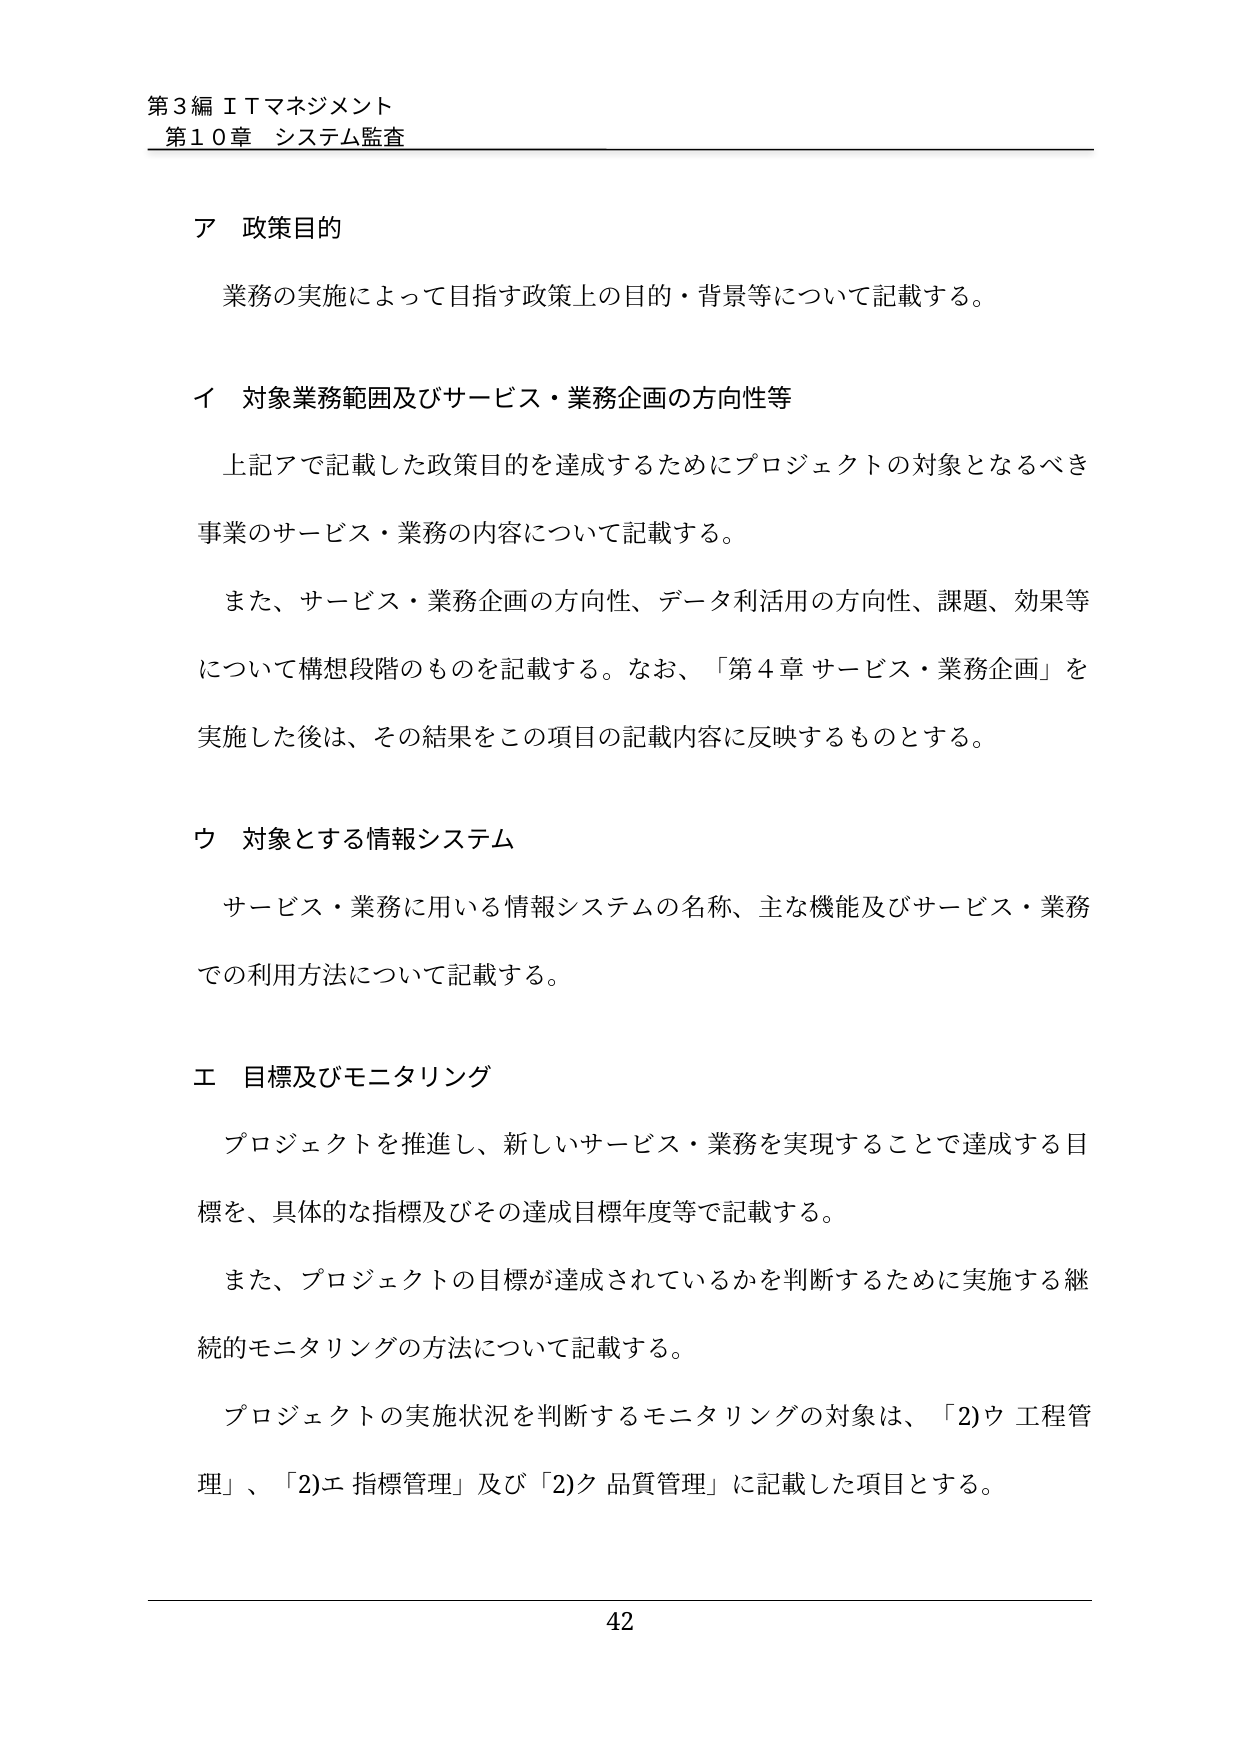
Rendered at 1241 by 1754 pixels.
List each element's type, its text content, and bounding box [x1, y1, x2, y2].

text 上記アで記載した政策目的を達成するためにプロジェクトの対象となるべき事業のサービス・業務の内容について記載する。 [198, 430, 1092, 566]
subtitle 対象業務範囲及びサービス・業務企画の方向性等 [192, 362, 1092, 430]
subtitle 対象とする情報システム [192, 804, 1092, 872]
text また、プロジェクトの目標が達成されているかを判断するために実施する継続的モニタリングの方法について記載する。 [198, 1245, 1092, 1381]
text プロジェクトを推進し、新しいサービス・業務を実現することで達成する目標を、具体的な指標及びその達成目標年度等で記載する。 [198, 1109, 1092, 1245]
text プロジェクトの実施状況を判断するモニタリングの対象は、「2)ウ 工程管理」、「2)エ 指標管理」及び「2)ク 品質管理」に記載した項目とする。 [198, 1381, 1092, 1517]
text また、サービス・業務企画の方向性、データ利活用の方向性、課題、効果等について構想段階のものを記載する。なお、「第４章 サービス・業務企画」を実施した後は、その結果をこの項目の記載内容に反映するものとする。 [198, 566, 1092, 770]
text サービス・業務に用いる情報システムの名称、主な機能及びサービス・業務での利用方法について記載する。 [198, 872, 1092, 1007]
subtitle 政策目的 [192, 192, 1092, 260]
subtitle 目標及びモニタリング [192, 1041, 1092, 1109]
text 業務の実施によって目指す政策上の目的・背景等について記載する。 [198, 260, 1092, 328]
